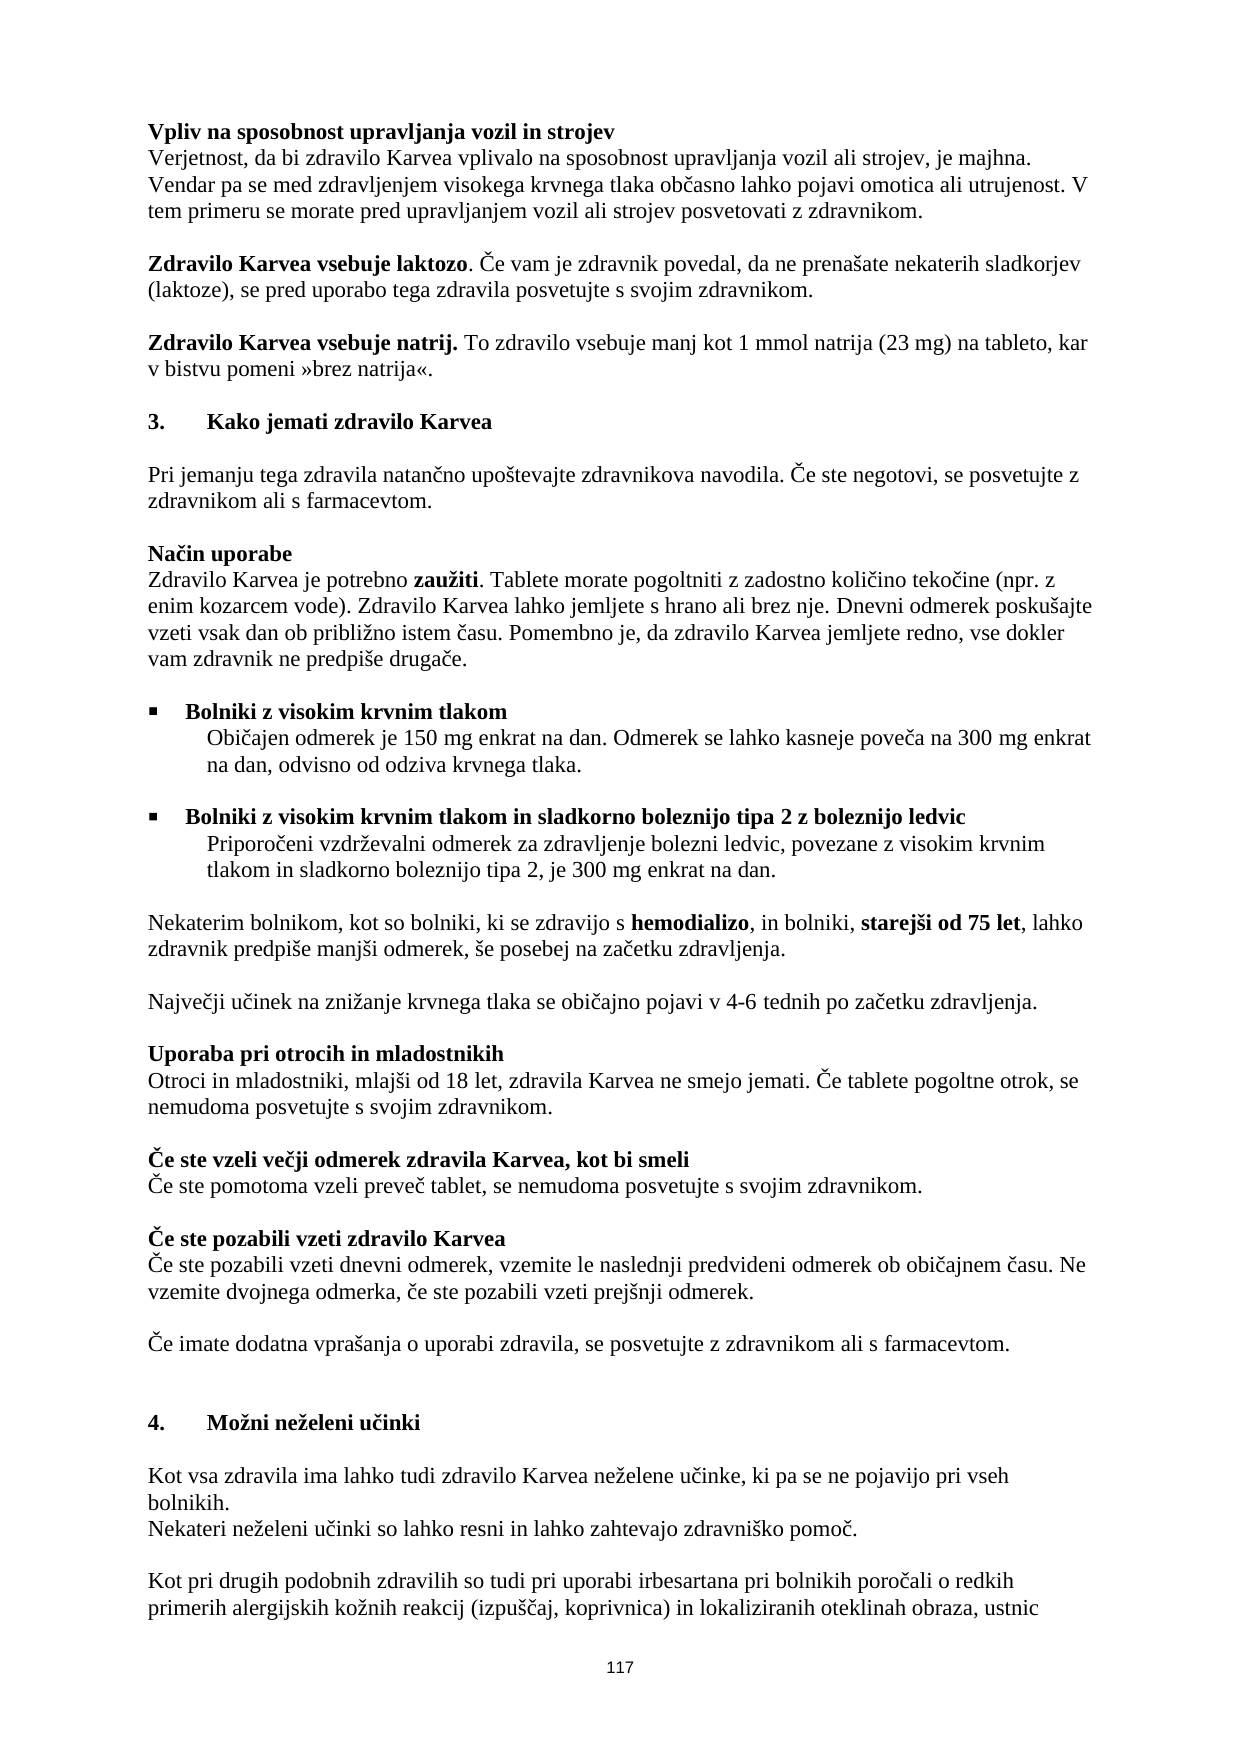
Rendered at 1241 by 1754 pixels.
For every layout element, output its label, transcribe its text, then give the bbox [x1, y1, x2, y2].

subtitle Če ste vzeli večji odmerek zdravila Karvea, kot bi smeli [148, 1146, 1093, 1172]
text Pri jemanju tega zdravila natančno upoštevajte zdravnikova navodila. Če ste negotovi, se posvetujte z zdravnikom ali s farmacevtom. [148, 461, 1093, 513]
text Največji učinek na znižanje krvnega tlaka se običajno pojavi v 4-6 tednih po začetku zdravljenja. [148, 988, 1093, 1014]
subtitle Če ste pozabili vzeti zdravilo Karvea [148, 1225, 1093, 1251]
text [148, 1568, 1093, 1620]
text Zdravilo Karvea vsebuje natrij. To zdravilo vsebuje manj kot 1 mmol natrija (23 mg) na tableto, kar v bistvu pomeni »brez natrija«. [148, 329, 1093, 382]
text Nekaterim bolnikom, kot so bolniki, ki se zdravijo s hemodializo, in bolniki, starejši od 75 let, lahko zdravnik predpiše manjši odmerek, še posebej na začetku zdravljenja. [148, 909, 1093, 961]
text Če ste pozabili vzeti dnevni odmerek, vzemite le naslednji predvideni odmerek ob običajnem času. Ne vzemite dvojnega odmerka, če ste pozabili vzeti prejšnji odmerek. [148, 1251, 1093, 1304]
subtitle Uporaba pri otrocih in mladostnikih [148, 1041, 1093, 1067]
subtitle 3. Kako jemati zdravilo Karvea [148, 408, 1093, 434]
text Običajen odmerek je 150 mg enkrat na dan. Odmerek se lahko kasneje poveča na 300 mg enkrat na dan, odvisno od odziva krvnega tlaka. [207, 724, 1093, 777]
text Bolniki z visokim krvnim tlakom in sladkorno boleznijo tipa 2 z boleznijo ledvic [148, 803, 1093, 830]
text Če imate dodatna vprašanja o uporabi zdravila, se posvetujte z zdravnikom ali s farmacevtom. [148, 1330, 1093, 1357]
subtitle Način uporabe [148, 540, 1093, 566]
text Verjetnost, da bi zdravilo Karvea vplivalo na sposobnost upravljanja vozil ali strojev, je majhna. Vendar pa se med zdravljenjem visokega krvnega tlaka občasno lahko pojavi omotica ali utrujenost. V tem primeru se morate pred upravljanjem vozil ali strojev posvetovati z zdravnikom. [148, 144, 1093, 223]
text Nekateri neželeni učinki so lahko resni in lahko zahtevajo zdravniško pomoč. [148, 1515, 1093, 1541]
text Otroci in mladostniki, mlajši od 18 let, zdravila Karvea ne smejo jemati. Če tablete pogoltne otrok, se nemudoma posvetujte s svojim zdravnikom. [148, 1067, 1093, 1119]
text Priporočeni vzdrževalni odmerek za zdravljenje bolezni ledvic, povezane z visokim krvnim tlakom in sladkorno boleznijo tipa 2, je 300 mg enkrat na dan. [207, 830, 1093, 882]
text Zdravilo Karvea vsebuje laktozo. Če vam je zdravnik povedal, da ne prenašate nekaterih sladkorjev (laktoze), se pred uporabo tega zdravila posvetujte s svojim zdravnikom. [148, 250, 1093, 303]
text Kot vsa zdravila ima lahko tudi zdravilo Karvea neželene učinke, ki pa se ne pojavijo pri vseh bolnikih. [148, 1462, 1093, 1515]
text Zdravilo Karvea je potrebno zaužiti. Tablete morate pogoltniti z zadostno količino tekočine (npr. z enim kozarcem vode). Zdravilo Karvea lahko jemljete s hrano ali brez nje. Dnevni odmerek poskušajte vzeti vsak dan ob približno istem času. Pomembno je, da zdravilo Karvea jemljete redno, vse dokler vam zdravnik ne predpiše drugače. [148, 566, 1093, 672]
subtitle Vpliv na sposobnost upravljanja vozil in strojev [148, 118, 1093, 144]
text Če ste pomotoma vzeli preveč tablet, se nemudoma posvetujte s svojim zdravnikom. [148, 1172, 1093, 1199]
subtitle 4. Možni neželeni učinki [148, 1409, 1093, 1436]
text Bolniki z visokim krvnim tlakom [148, 698, 1093, 724]
